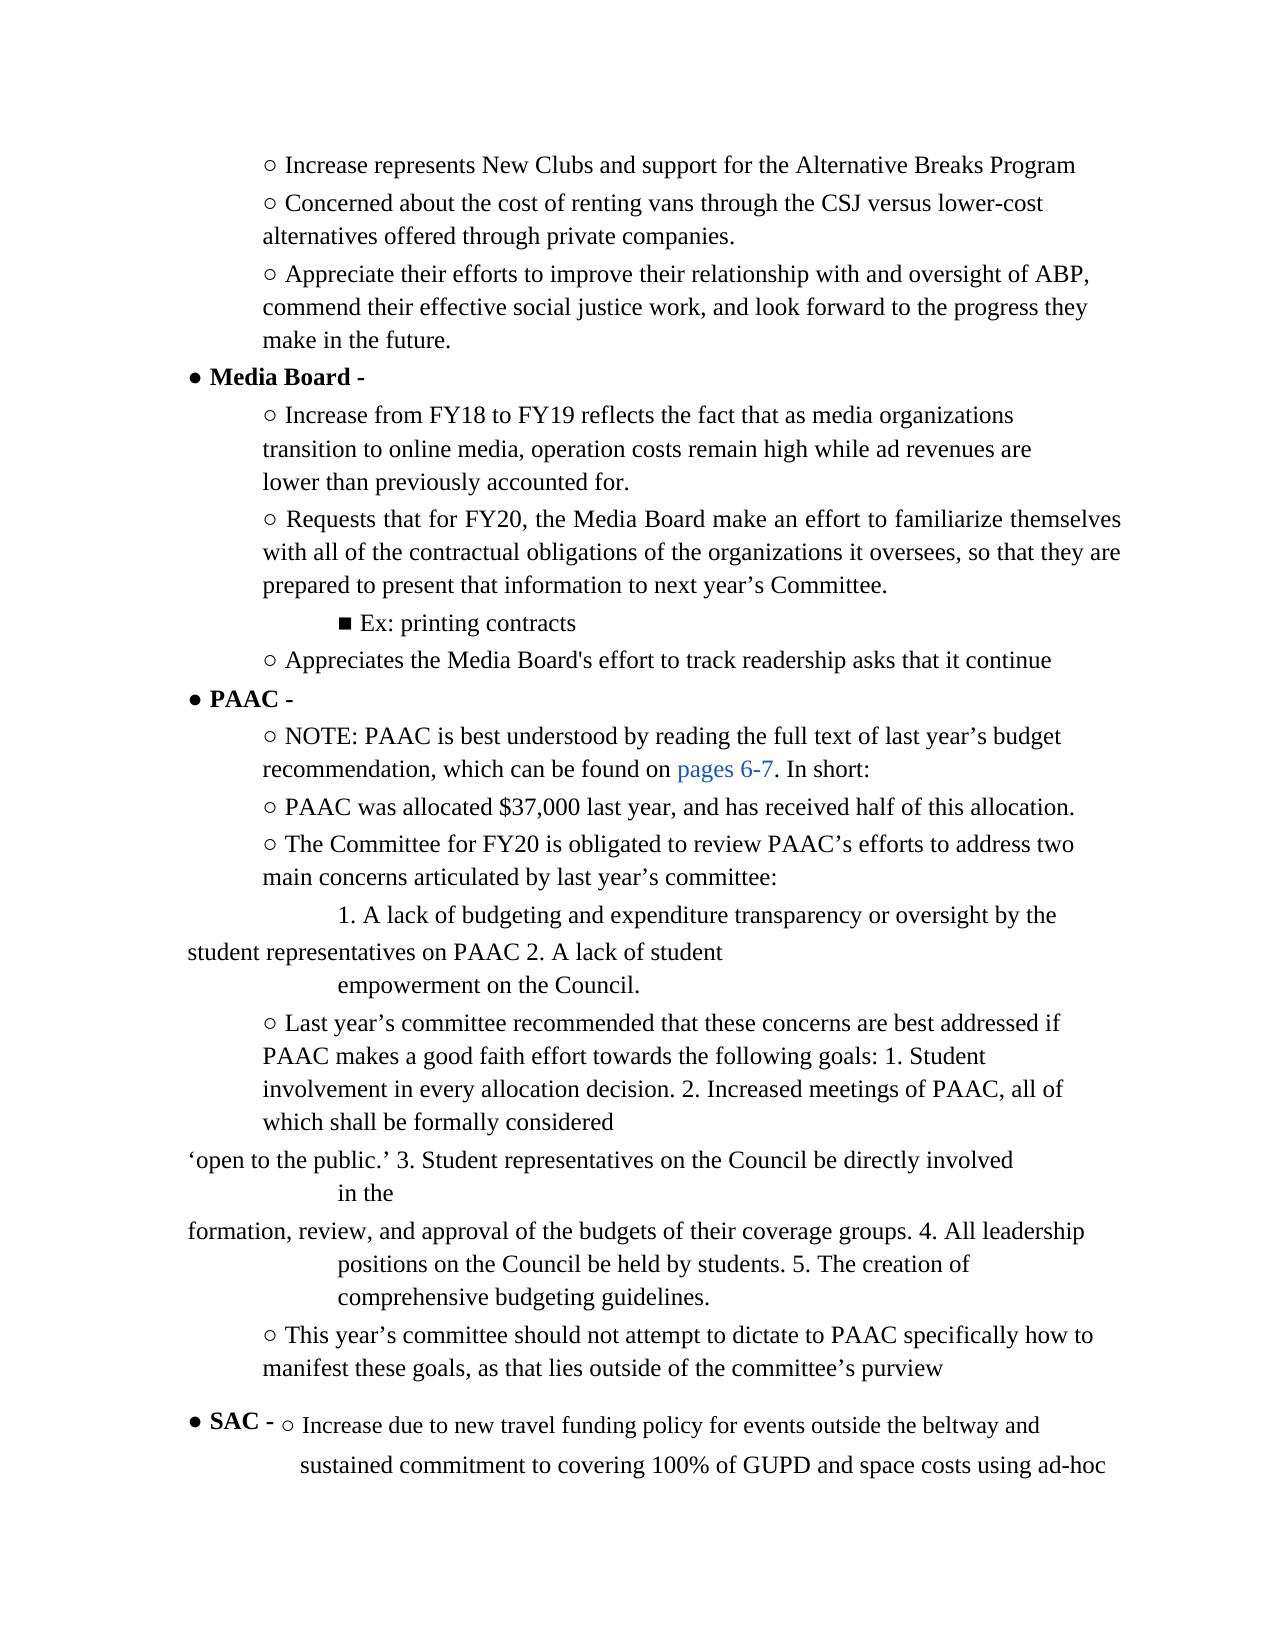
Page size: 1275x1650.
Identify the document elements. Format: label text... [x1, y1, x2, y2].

text ○ Appreciates the Media Board's effort to track readership asks that it continue [262, 645, 1067, 674]
text ○ NOTE: PAAC is best understood by reading the full text of last year’s budget recommendation, which can be found on pages 6-7. In short: [262, 721, 1077, 783]
text student representatives on PAAC 2. A lack of student empowerment on the Council. [187, 937, 856, 999]
text 1. A lack of budgeting and expenditure transparency or oversight by the [337, 900, 1069, 929]
text ○ PAAC was allocated $37,000 last year, and has received half of this allocation. [262, 792, 1091, 821]
text ○ Appreciate their efforts to improve their relationship with and oversight of ABP, commend their effective social justice work, and look forward to the progress they make in the future. [262, 259, 1106, 354]
text ‘open to the public.’ 3. Student representatives on the Council be directly involved in the [187, 1145, 1029, 1207]
text ○ The Committee for FY20 is obligated to review PAAC’s efforts to address two main concerns articulated by last year’s committee: [262, 829, 1090, 891]
text ■ Ex: printing contracts [337, 608, 592, 637]
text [300, 1450, 1106, 1479]
text ● Media Board - [187, 362, 381, 391]
text ● PAAC - [187, 683, 309, 712]
text ○ Requests that for FY20, the Media Board make an effort to familiarize themselves with all of the contractual obligations of the organizations it oversees, so that they are prepared to present that information to next year’s Committee. [262, 504, 1122, 599]
text ○ This year’s committee should not attempt to dictate to PAAC specifically how to manifest these goals, as that lies outside of the committee’s purview [262, 1320, 1109, 1382]
text formation, review, and approval of the budgets of their coverage groups. 4. All leadership positions on the Council be held by students. 5. The creation of comprehensive budgeting guidelines. [187, 1216, 1101, 1311]
text ○ Concerned about the cost of renting vans through the CSJ versus lower-cost alternatives offered through private companies. [262, 188, 1059, 250]
text ○ Increase from FY18 to FY19 reflects the fact that as media organizations transition to online media, operation costs remain high while ad revenues are lower than previously accounted for. [262, 401, 1069, 495]
text ○ Last year’s committee recommended that these concerns are best addressed if PAAC makes a good faith effort towards the following goals: 1. Student involvement in every allocation decision. 2. Increased meetings of PAAC, all of which shall be formally considered [262, 1008, 1089, 1136]
text ● SAC - ○ Increase due to new travel funding policy for events outside the beltway and [187, 1390, 1063, 1438]
text ○ Increase represents New Clubs and support for the Alternative Breaks Program [262, 150, 1092, 179]
